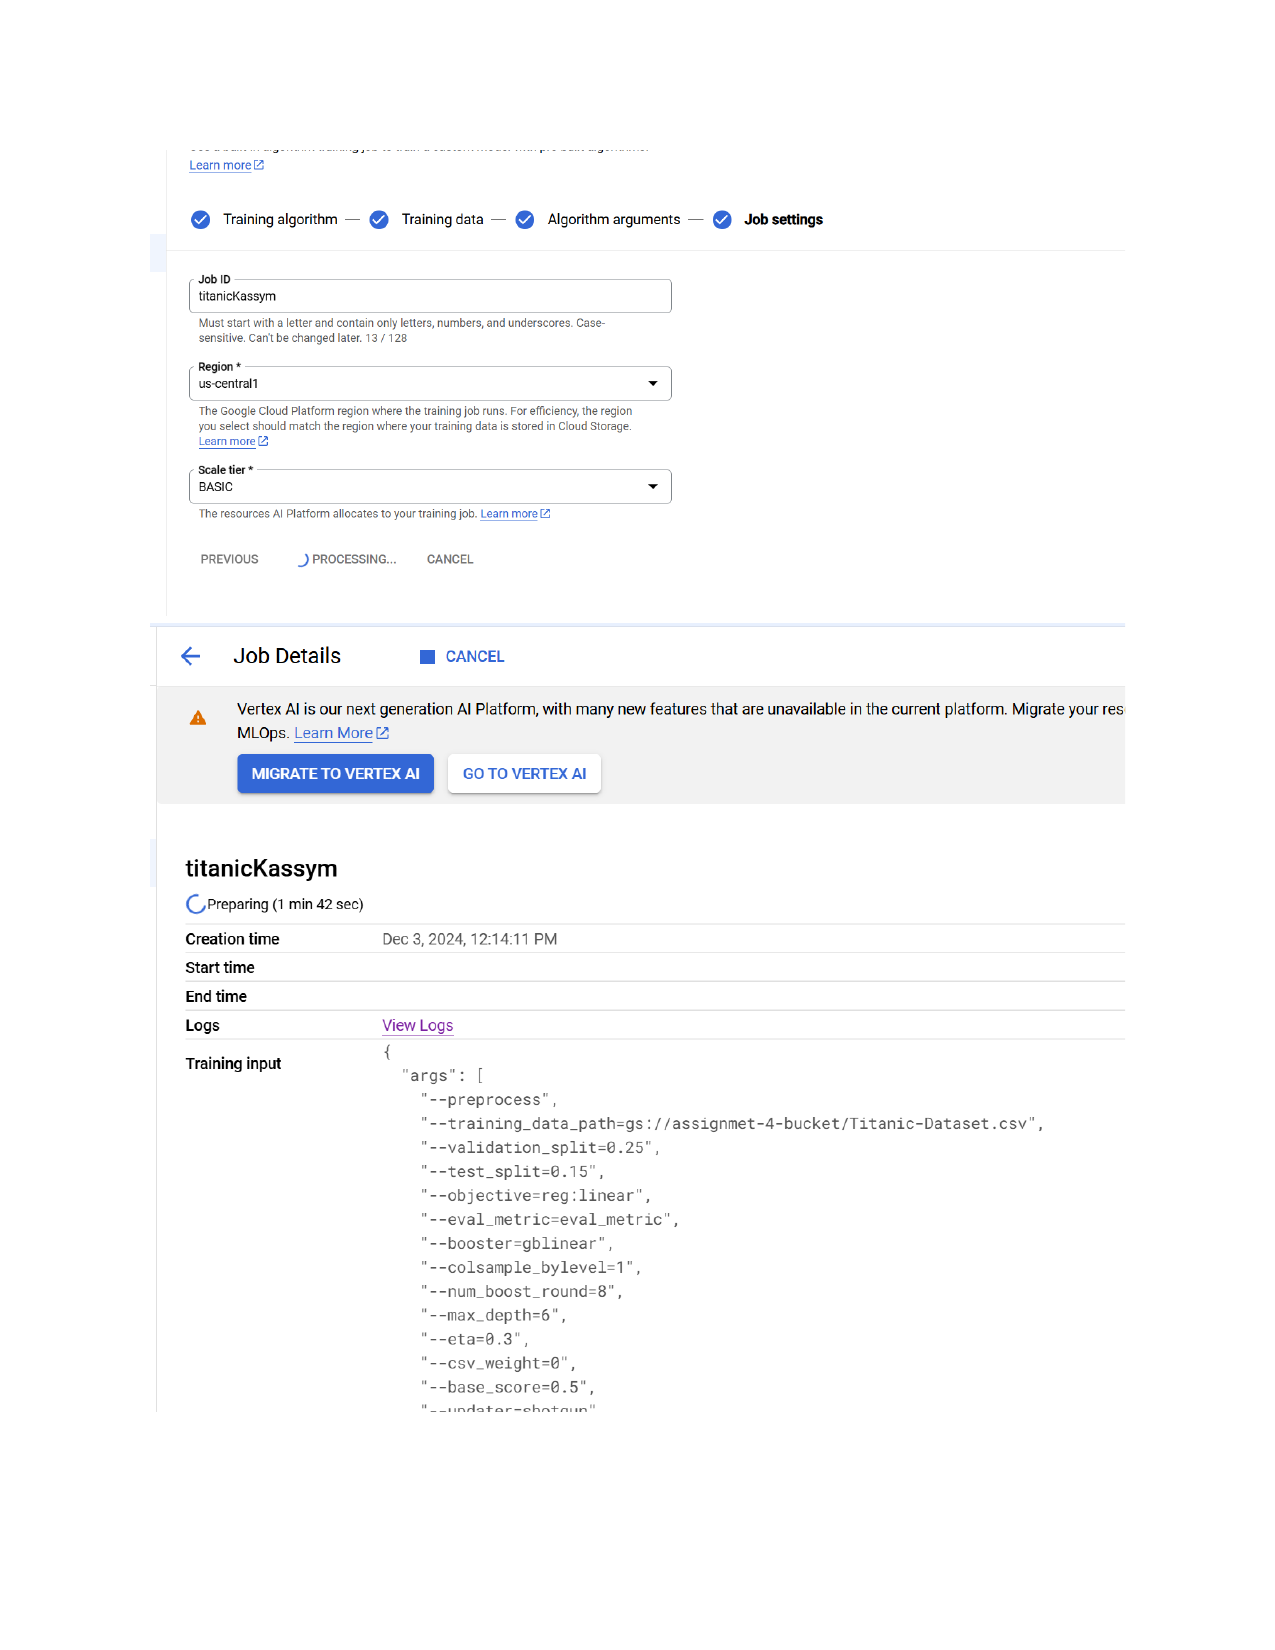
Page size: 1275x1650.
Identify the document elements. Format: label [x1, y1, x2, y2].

picture [150, 623, 1125, 1412]
picture [150, 150, 1125, 616]
